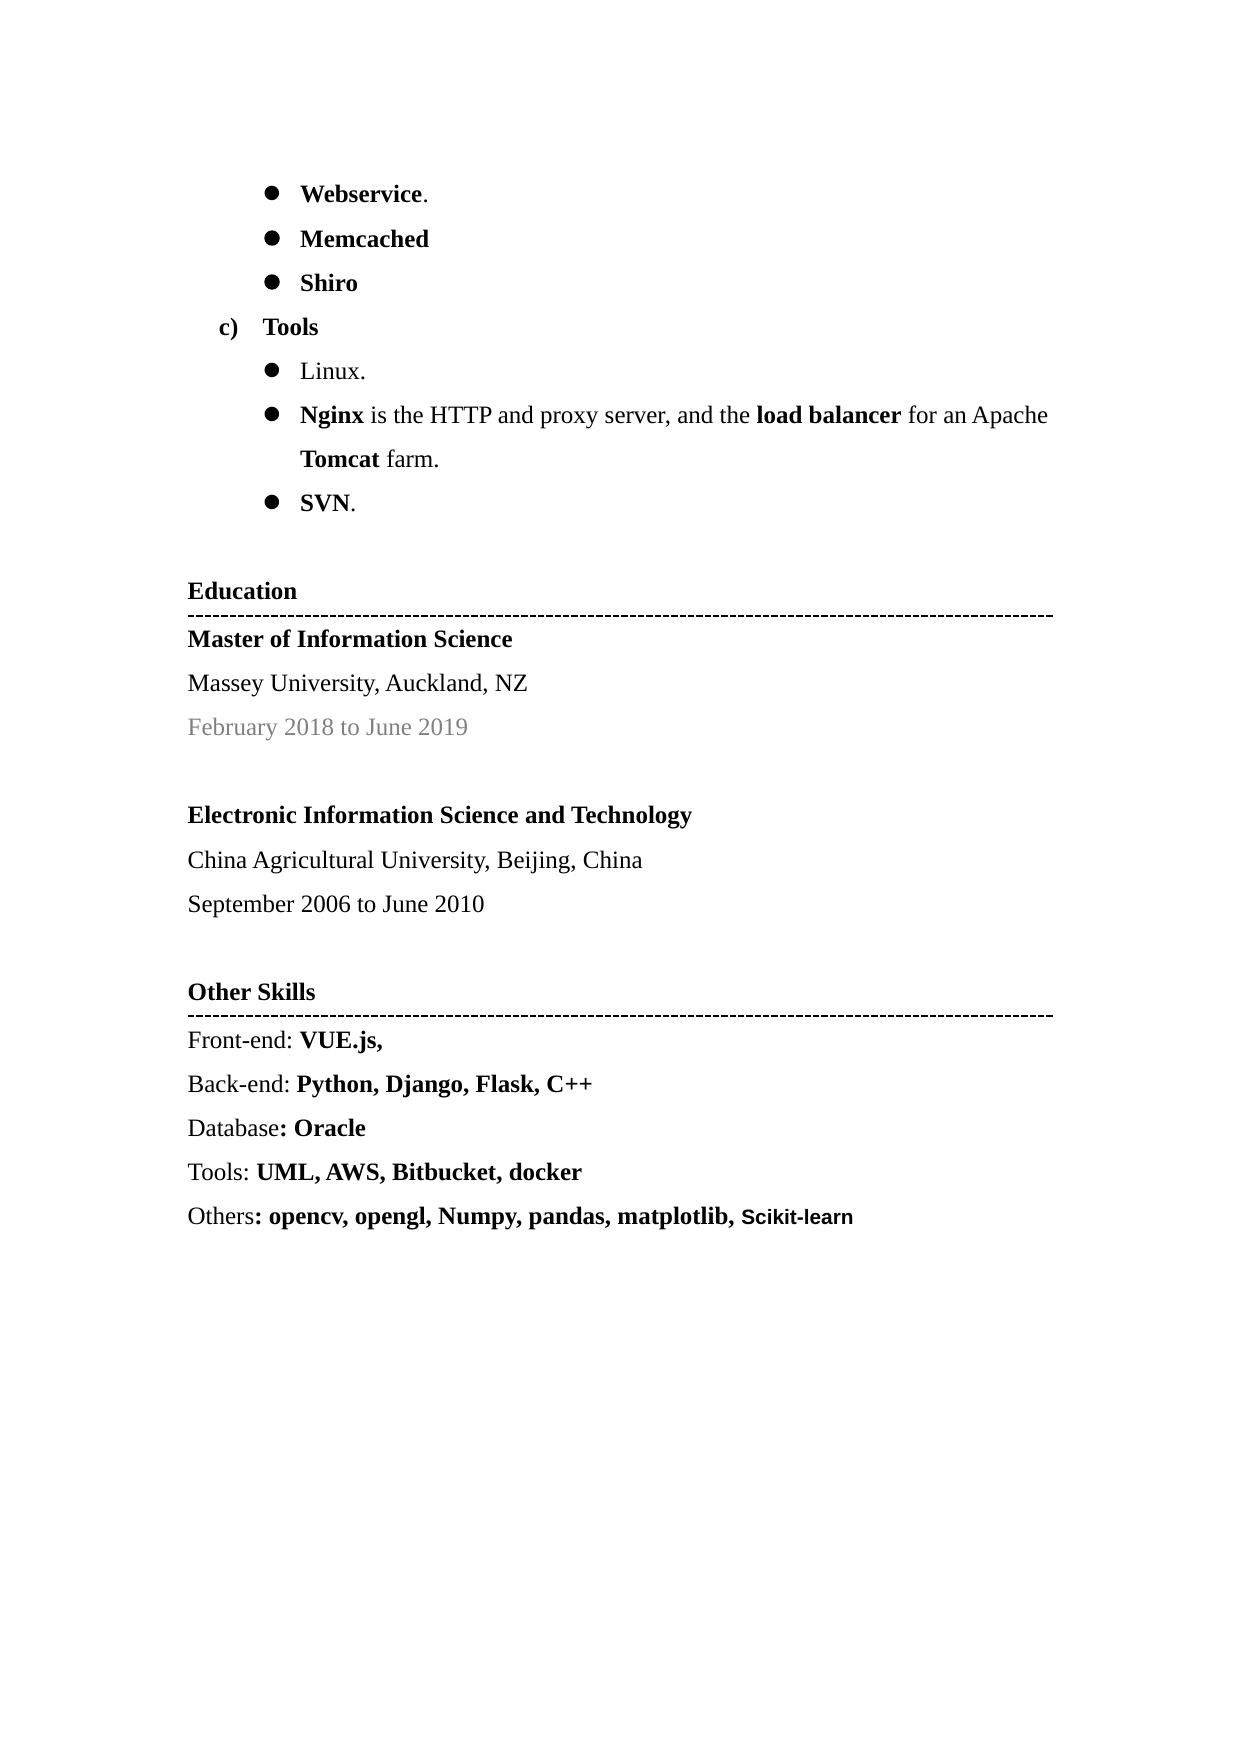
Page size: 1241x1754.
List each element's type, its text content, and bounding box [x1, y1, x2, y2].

text February 2018 to June 2019 [187, 705, 1053, 749]
text Massey University, Auckland, NZ [187, 661, 1053, 705]
list Webservice. [262, 172, 1053, 216]
text September 2006 to June 2010 [187, 881, 1053, 925]
list Linux. [262, 348, 1053, 392]
list Tools [219, 304, 1053, 348]
text Front-end: VUE.js, [187, 1017, 1053, 1062]
text Education [187, 568, 1053, 617]
text Tools: UML, AWS, Bitbucket, docker [187, 1150, 1053, 1194]
list Memcached [262, 216, 1053, 260]
text Database: Oracle [187, 1106, 1053, 1150]
text Back-end: Python, Django, Flask, C++ [187, 1062, 1053, 1106]
list SVN. [262, 480, 1053, 524]
list Nginx is the HTTP and proxy server, and the load balancer for an Apache Tomcat farm. [262, 392, 1053, 480]
text Other Skills [187, 969, 1053, 1017]
text China Agricultural University, Beijing, China [187, 837, 1053, 881]
text Master of Information Science [187, 617, 1053, 661]
text Electronic Information Science and Technology [187, 793, 1053, 837]
text Others: opencv, opengl, Numpy, pandas, matplotlib, Scikit-learn [187, 1194, 1053, 1238]
list Shiro [262, 260, 1053, 304]
